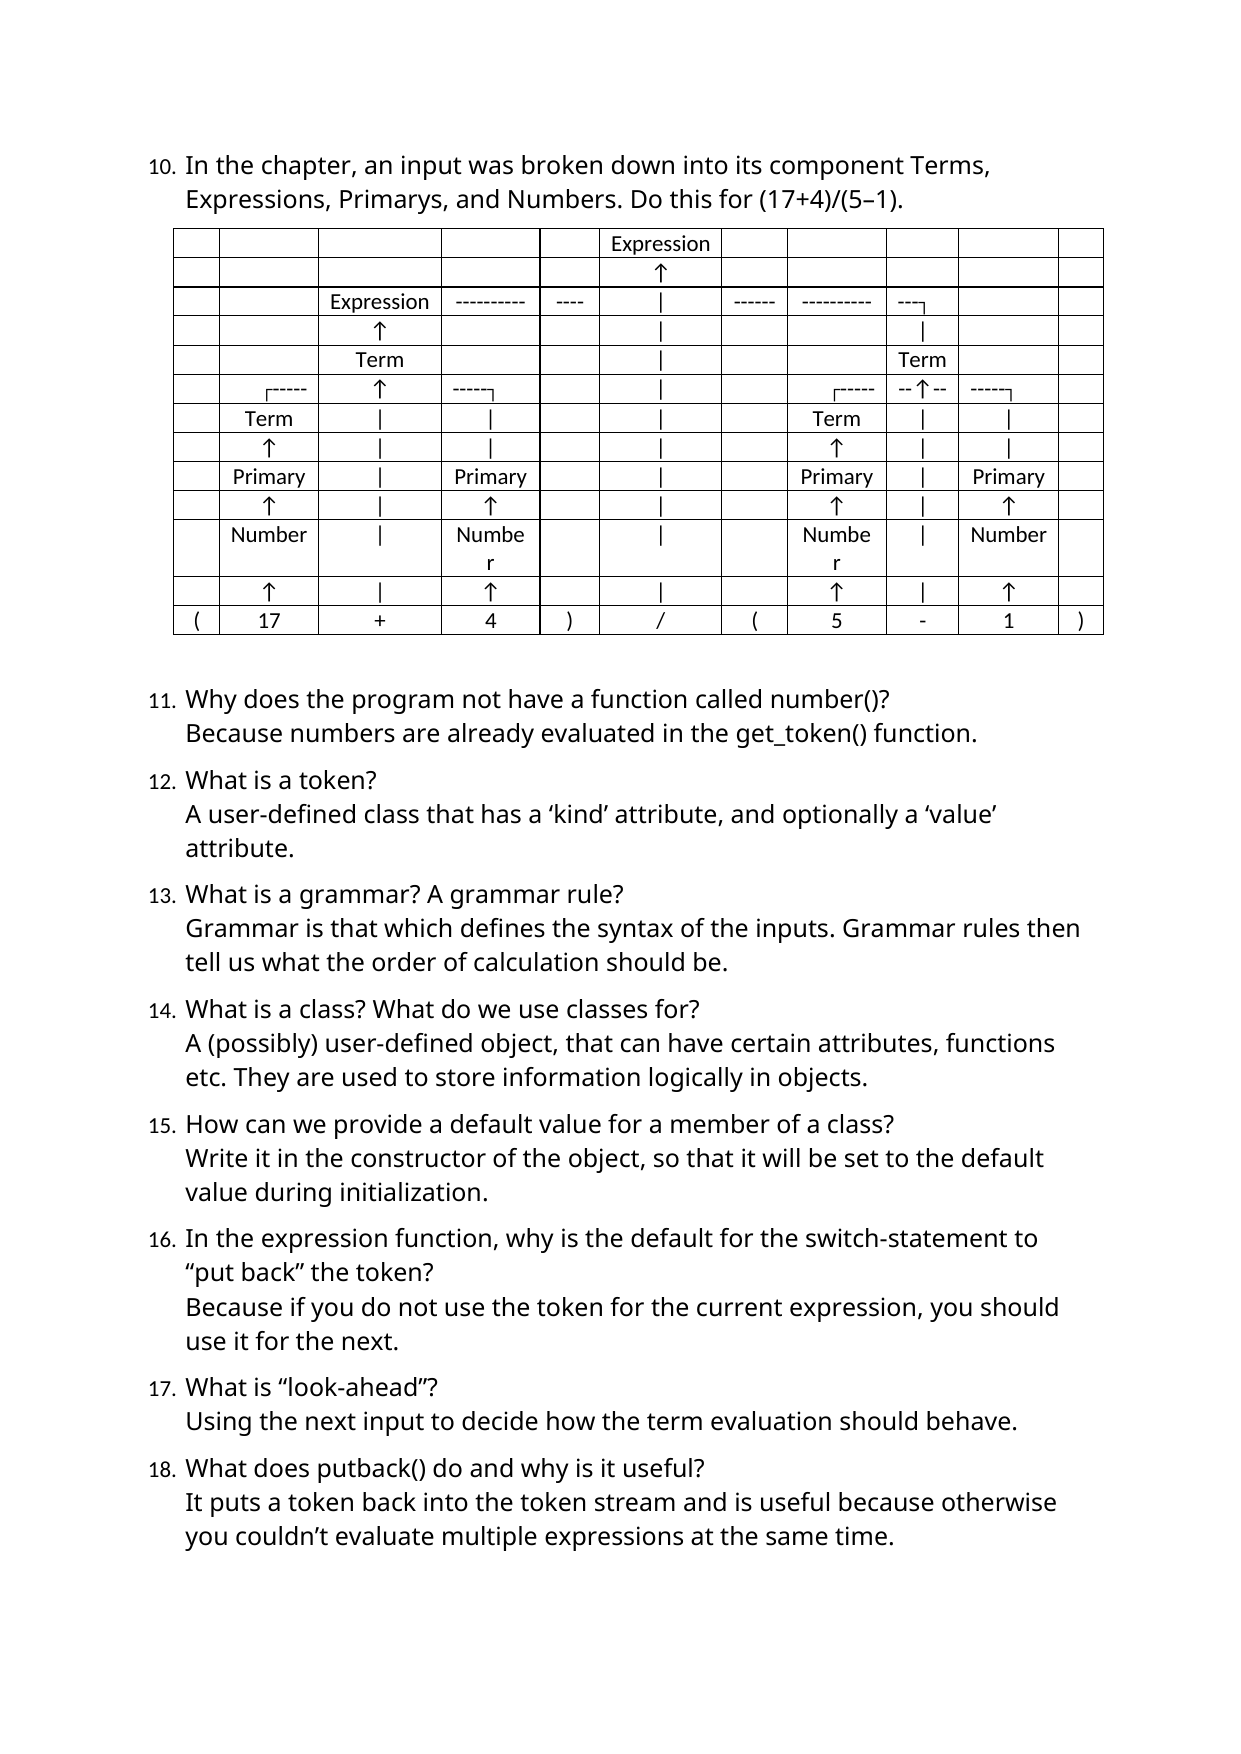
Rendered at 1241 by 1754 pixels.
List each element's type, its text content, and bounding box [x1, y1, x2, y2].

table_cell | [887, 520, 958, 576]
table_cell | [600, 433, 721, 461]
table_cell [174, 433, 219, 461]
table_cell [174, 316, 219, 344]
table_cell [541, 520, 599, 576]
table_cell | [600, 491, 721, 519]
table_cell 1 [959, 606, 1058, 634]
table_header [722, 229, 787, 257]
table_cell ---------- [442, 288, 539, 315]
table_cell | [319, 491, 441, 519]
table_cell ↑ [959, 491, 1058, 519]
table_cell ↑ [788, 491, 886, 519]
list What does putback() do and why is it useful? It puts a token back into the token stream and is useful because otherwise you couldn’t evaluate multiple expressions at the same time. [148, 1450, 1093, 1553]
table_cell [174, 375, 219, 403]
table_cell [442, 258, 539, 286]
table_cell [174, 288, 219, 315]
table_cell | [887, 316, 958, 344]
table_cell ---------- [788, 288, 886, 315]
list How can we provide a default value for a member of a class? Write it in the constructor of the object, so that it will be set to the default value during initialization. [148, 1106, 1093, 1208]
table_cell ↑ [959, 577, 1058, 605]
table_cell [319, 258, 441, 286]
table_cell [541, 404, 599, 432]
list What is “look-ahead”? Using the next input to decide how the term evaluation should behave. [148, 1370, 1093, 1438]
table_cell [722, 433, 787, 461]
table_cell | [959, 404, 1058, 432]
table_header [541, 229, 599, 257]
table_cell [220, 316, 318, 344]
table_cell [541, 462, 599, 490]
table_cell ---┐ [887, 288, 958, 315]
table_cell ↑ [788, 433, 886, 461]
table_cell Term [887, 346, 958, 373]
table_cell [541, 433, 599, 461]
table_cell | [600, 375, 721, 403]
table_cell | [887, 577, 958, 605]
table_cell [442, 346, 539, 373]
table_cell -----┐ [442, 375, 539, 403]
table_cell [541, 375, 599, 403]
table_cell [1059, 316, 1103, 344]
table_cell [174, 346, 219, 373]
table_cell [722, 258, 787, 286]
table_cell 17 [220, 606, 318, 634]
table_cell [541, 346, 599, 373]
table_cell | [959, 433, 1058, 461]
table_cell | [887, 433, 958, 461]
table_cell | [600, 288, 721, 315]
table_cell -----┐ [959, 375, 1058, 403]
table_cell | [442, 433, 539, 461]
table_cell ↑ [220, 577, 318, 605]
table_cell [174, 258, 219, 286]
table_cell [220, 346, 318, 373]
table_cell ┌----- [788, 375, 886, 403]
table_cell [788, 258, 886, 286]
table_cell [1059, 520, 1103, 576]
table_cell --↑-- [887, 375, 958, 403]
table_cell [541, 491, 599, 519]
table_cell | [887, 462, 958, 490]
table_cell [788, 316, 886, 344]
table_cell Number [220, 520, 318, 576]
table_cell [722, 375, 787, 403]
table_cell [541, 316, 599, 344]
table_cell | [319, 577, 441, 605]
table_cell [1059, 433, 1103, 461]
table_header [174, 229, 219, 257]
table_cell ---- [541, 288, 599, 315]
table_cell ┌----- [220, 375, 318, 403]
table_cell ) [541, 606, 599, 634]
table_cell [722, 404, 787, 432]
table_cell | [600, 462, 721, 490]
table_header [788, 229, 886, 257]
table_cell | [319, 520, 441, 576]
table_cell [220, 288, 318, 315]
table_cell [1059, 375, 1103, 403]
table_cell ↑ [220, 433, 318, 461]
table_header [442, 229, 539, 257]
table_cell [1059, 491, 1103, 519]
table_header [319, 229, 441, 257]
table_cell | [442, 404, 539, 432]
table_cell ↑ [319, 316, 441, 344]
table_cell | [600, 577, 721, 605]
table_cell [174, 404, 219, 432]
list What is a token? A user-defined class that has a ‘kind’ attribute, and optionally a ‘value’ attribute. [148, 762, 1093, 864]
table_cell ↑ [788, 577, 886, 605]
table_cell [722, 346, 787, 373]
table_cell [174, 520, 219, 576]
table_cell [1059, 462, 1103, 490]
table_cell [1059, 346, 1103, 373]
table_cell [174, 462, 219, 490]
table_cell | [887, 404, 958, 432]
table_cell Term [319, 346, 441, 373]
table_cell [220, 258, 318, 286]
table_cell 5 [788, 606, 886, 634]
table_cell ( [174, 606, 219, 634]
table_cell Term [220, 404, 318, 432]
table_cell | [319, 404, 441, 432]
table_cell [887, 258, 958, 286]
table_cell [1059, 404, 1103, 432]
table_cell | [887, 491, 958, 519]
table_cell | [600, 520, 721, 576]
table_cell [722, 520, 787, 576]
table_cell ------ [722, 288, 787, 315]
table_cell [722, 491, 787, 519]
table_cell ↑ [442, 491, 539, 519]
table_cell ( [722, 606, 787, 634]
table_cell [174, 491, 219, 519]
table_header [887, 229, 958, 257]
table_cell | [319, 462, 441, 490]
table_cell 4 [442, 606, 539, 634]
list In the expression function, why is the default for the switch-statement to “put back” the token? Because if you do not use the token for the current expression, you should use it for the next. [148, 1221, 1093, 1357]
table_cell | [319, 433, 441, 461]
table_cell / [600, 606, 721, 634]
table_cell Expression [319, 288, 441, 315]
list Why does the program not have a function called number()? Because numbers are already evaluated in the get_token() function. [148, 682, 1093, 750]
table_cell [541, 577, 599, 605]
table_cell [1059, 258, 1103, 286]
table_cell Number [442, 520, 539, 576]
table_cell Primary [442, 462, 539, 490]
table_cell | [600, 316, 721, 344]
table_cell ) [1059, 606, 1103, 634]
table_cell [959, 316, 1058, 344]
table_cell + [319, 606, 441, 634]
table_cell Primary [788, 462, 886, 490]
table_cell [722, 316, 787, 344]
table_cell [959, 288, 1058, 315]
table_cell [788, 346, 886, 373]
table_header [959, 229, 1058, 257]
table_cell Number [788, 520, 886, 576]
table_cell Primary [959, 462, 1058, 490]
table_cell [1059, 577, 1103, 605]
table_cell [442, 316, 539, 344]
table_cell | [600, 404, 721, 432]
table_cell Primary [220, 462, 318, 490]
table_cell ↑ [220, 491, 318, 519]
table_header [220, 229, 318, 257]
table_cell [541, 258, 599, 286]
table_cell [722, 462, 787, 490]
list In the chapter, an input was broken down into its component Terms, Expressions, Primarys, and Numbers. Do this for (17+4)/(5–1). [148, 148, 1093, 216]
table_cell - [887, 606, 958, 634]
table_cell ↑ [442, 577, 539, 605]
table_cell [174, 577, 219, 605]
list What is a grammar? A grammar rule? Grammar is that which defines the syntax of the inputs. Grammar rules then tell us what the order of calculation should be. [148, 877, 1093, 979]
list What is a class? What do we use classes for? A (possibly) user-defined object, that can have certain attributes, functions etc. They are used to store information logically in objects. [148, 992, 1093, 1094]
table_cell Term [788, 404, 886, 432]
table_cell ↑ [319, 375, 441, 403]
table_cell | [600, 346, 721, 373]
table_cell Number [959, 520, 1058, 576]
table_cell ↑ [600, 258, 721, 286]
table_header [1059, 229, 1103, 257]
table_cell [1059, 288, 1103, 315]
table_cell [959, 346, 1058, 373]
table_cell [959, 258, 1058, 286]
table_cell [722, 577, 787, 605]
table_header Expression [600, 229, 721, 257]
